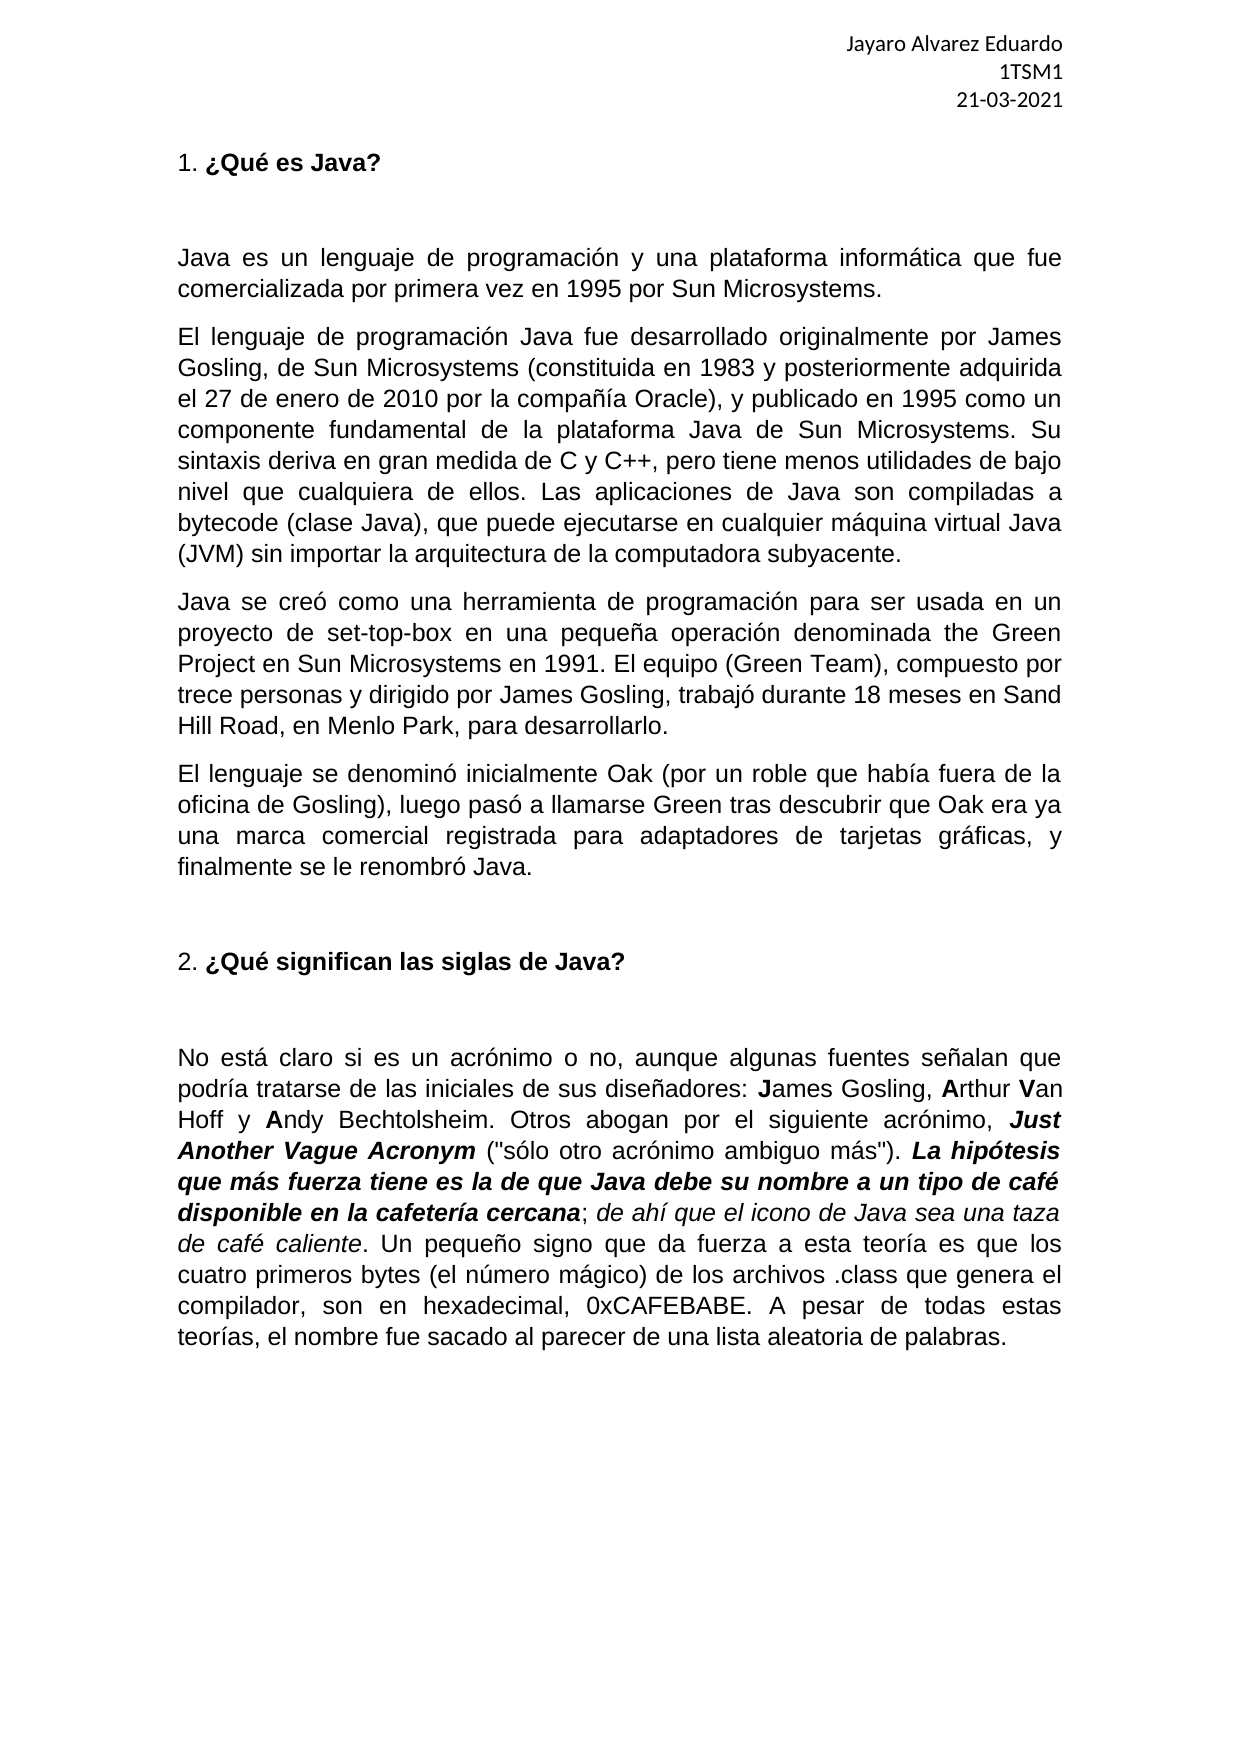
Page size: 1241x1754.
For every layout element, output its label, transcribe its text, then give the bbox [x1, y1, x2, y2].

text Java es un lenguaje de programación y una plataforma informática que fue comercializada por primera vez en 1995 por Sun Microsystems. [177, 243, 1063, 303]
text No está claro si es un acrónimo o no, aunque algunas fuentes señalan que podría tratarse de las iniciales de sus diseñadores: James Gosling, Arthur Van Hoff y Andy Bechtolsheim. Otros abogan por el siguiente acrónimo, Just Another Vague Acronym ("sólo otro acrónimo ambiguo más"). La hipótesis que más fuerza tiene es la de que Java debe su nombre a un tipo de café disponible en la cafetería cercana; de ahí que el icono de Java sea una taza de café caliente. Un pequeño signo que da fuerza a esta teoría es que los cuatro primeros bytes (el número mágico) de los archivos .class que genera el compilador, son en hexadecimal, 0xCAFEBABE. A pesar de todas estas teorías, el nombre fue sacado al parecer de una lista aleatoria de palabras. [177, 1043, 1063, 1351]
text 2. ¿Qué significan las siglas de Java? [177, 947, 1063, 976]
text Java se creó como una herramienta de programación para ser usada en un proyecto de set-top-box en una pequeña operación denominada the Green Project en Sun Microsystems en 1991. El equipo (Green Team), compuesto por trece personas y dirigido por James Gosling, trabajó durante 18 meses en Sand Hill Road, en Menlo Park, para desarrollarlo. [177, 587, 1063, 740]
text 1. ¿Qué es Java? [177, 148, 1063, 176]
text El lenguaje de programación Java fue desarrollado originalmente por James Gosling, de Sun Microsystems (constituida en 1983 y posteriormente adquirida el 27 de enero de 2010 por la compañía Oracle), y publicado en 1995 como un componente fundamental de la plataforma Java de Sun Microsystems. Su sintaxis deriva en gran medida de C y C++, pero tiene menos utilidades de bajo nivel que cualquiera de ellos. Las aplicaciones de Java son compiladas a bytecode (clase Java), que puede ejecutarse en cualquier máquina virtual Java (JVM) sin importar la arquitectura de la computadora subyacente. [177, 322, 1063, 568]
text El lenguaje se denominó inicialmente Oak (por un roble que había fuera de la oficina de Gosling), luego pasó a llamarse Green tras descubrir que Oak era ya una marca comercial registrada para adaptadores de tarjetas gráficas, y finalmente se le renombró Java. [177, 759, 1063, 881]
